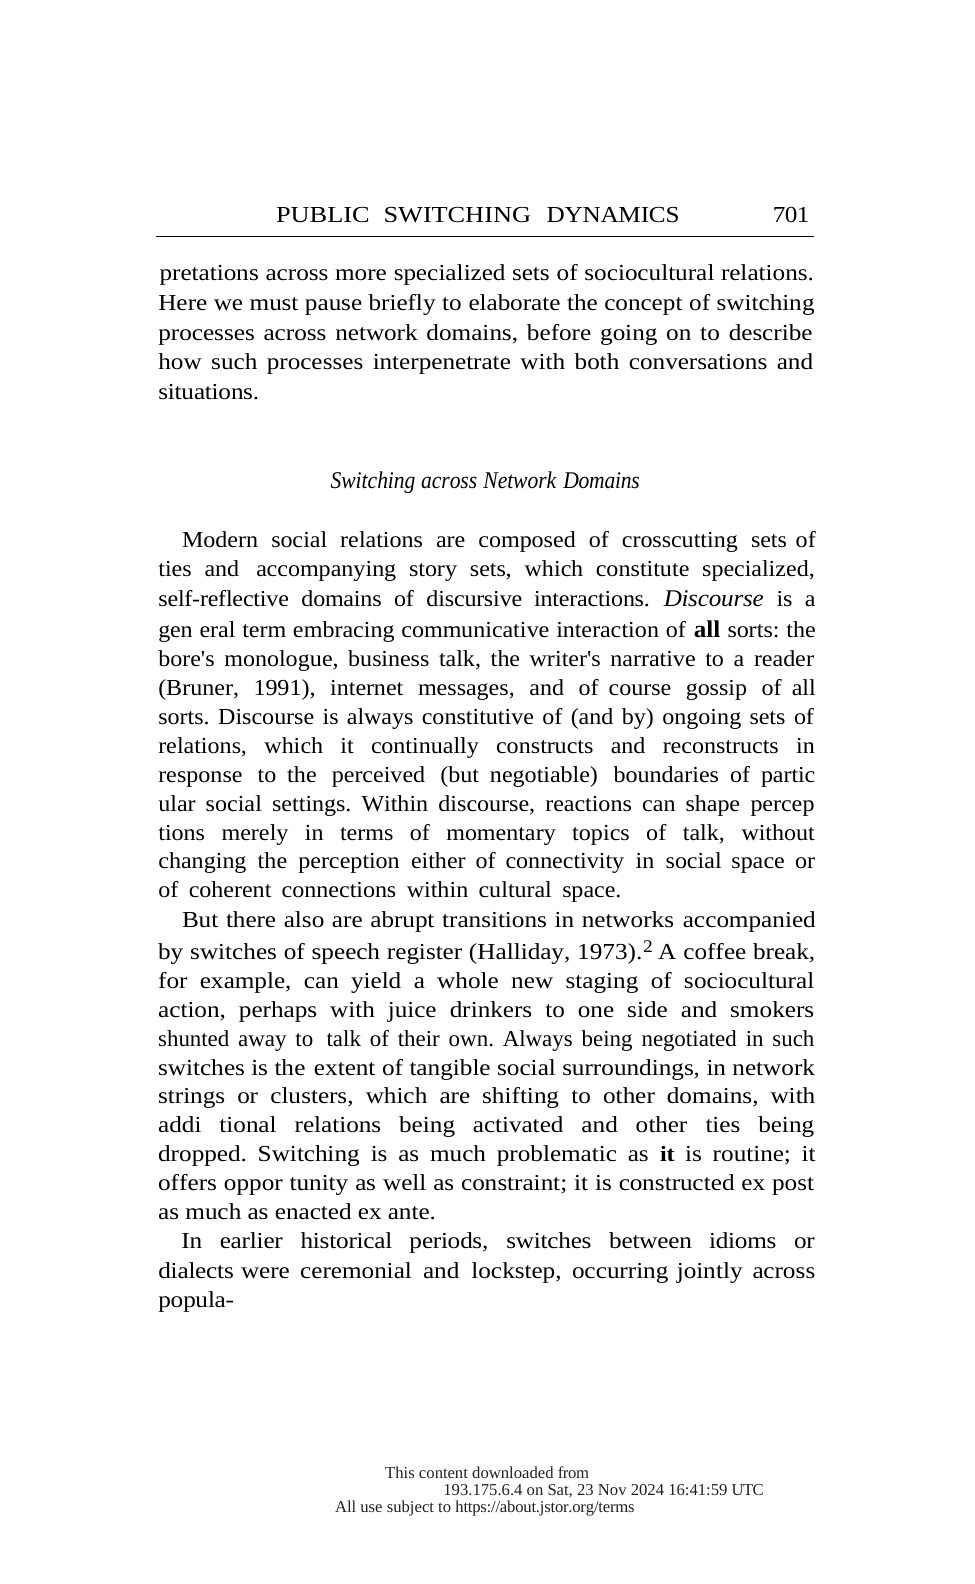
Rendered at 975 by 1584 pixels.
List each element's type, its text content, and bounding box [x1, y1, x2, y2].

text Modern social relations are composed of crosscutting sets of ties and accompanying story sets, which constitute specialized, self-reflective domains of discursive interactions. Discourse is a gen­ eral term embracing communicative interaction of all sorts: the bore's monologue, business talk, the writer's narrative to a reader (Bruner, 1991), internet messages, and of course gossip of all sorts. Discourse is always constitutive of (and by) ongoing sets of relations, which it continually constructs and reconstructs in response to the perceived (but negotiable) boundaries of partic­ ular social settings. Within discourse, reactions can shape percep­ tions merely in terms of momentary topics of talk, without changing the perception either of connectivity in social space or of coherent connections within cultural space. [158, 526, 816, 903]
text pretations across more specialized sets of sociocultural relations. Here we must pause briefly to elaborate the concept of switching processes across network domains, before going on to describe how such processes interpenetrate with both conversations and situations. [158, 259, 814, 404]
text But there also are abrupt transitions in networks accompanied by switches of speech register (Halliday, 1973).2 A coffee break, for example, can yield a whole new staging of sociocultural action, perhaps with juice drinkers to one side and smokers shunted away to talk of their own. Always being negotiated in such switches is the extent of tangible social surroundings, in network strings or clusters, which are shifting to other domains, with addi­ tional relations being activated and other ties being dropped. Switching is as much problematic as it is routine; it offers oppor­ tunity as well as constraint; it is constructed ex post as much as enacted ex ante. [158, 906, 816, 1225]
text In earlier historical periods, switches between idioms or dialects were ceremonial and lockstep, occurring jointly across popula- [158, 1228, 815, 1312]
subtitle Switching across Network Domains [330, 466, 839, 493]
